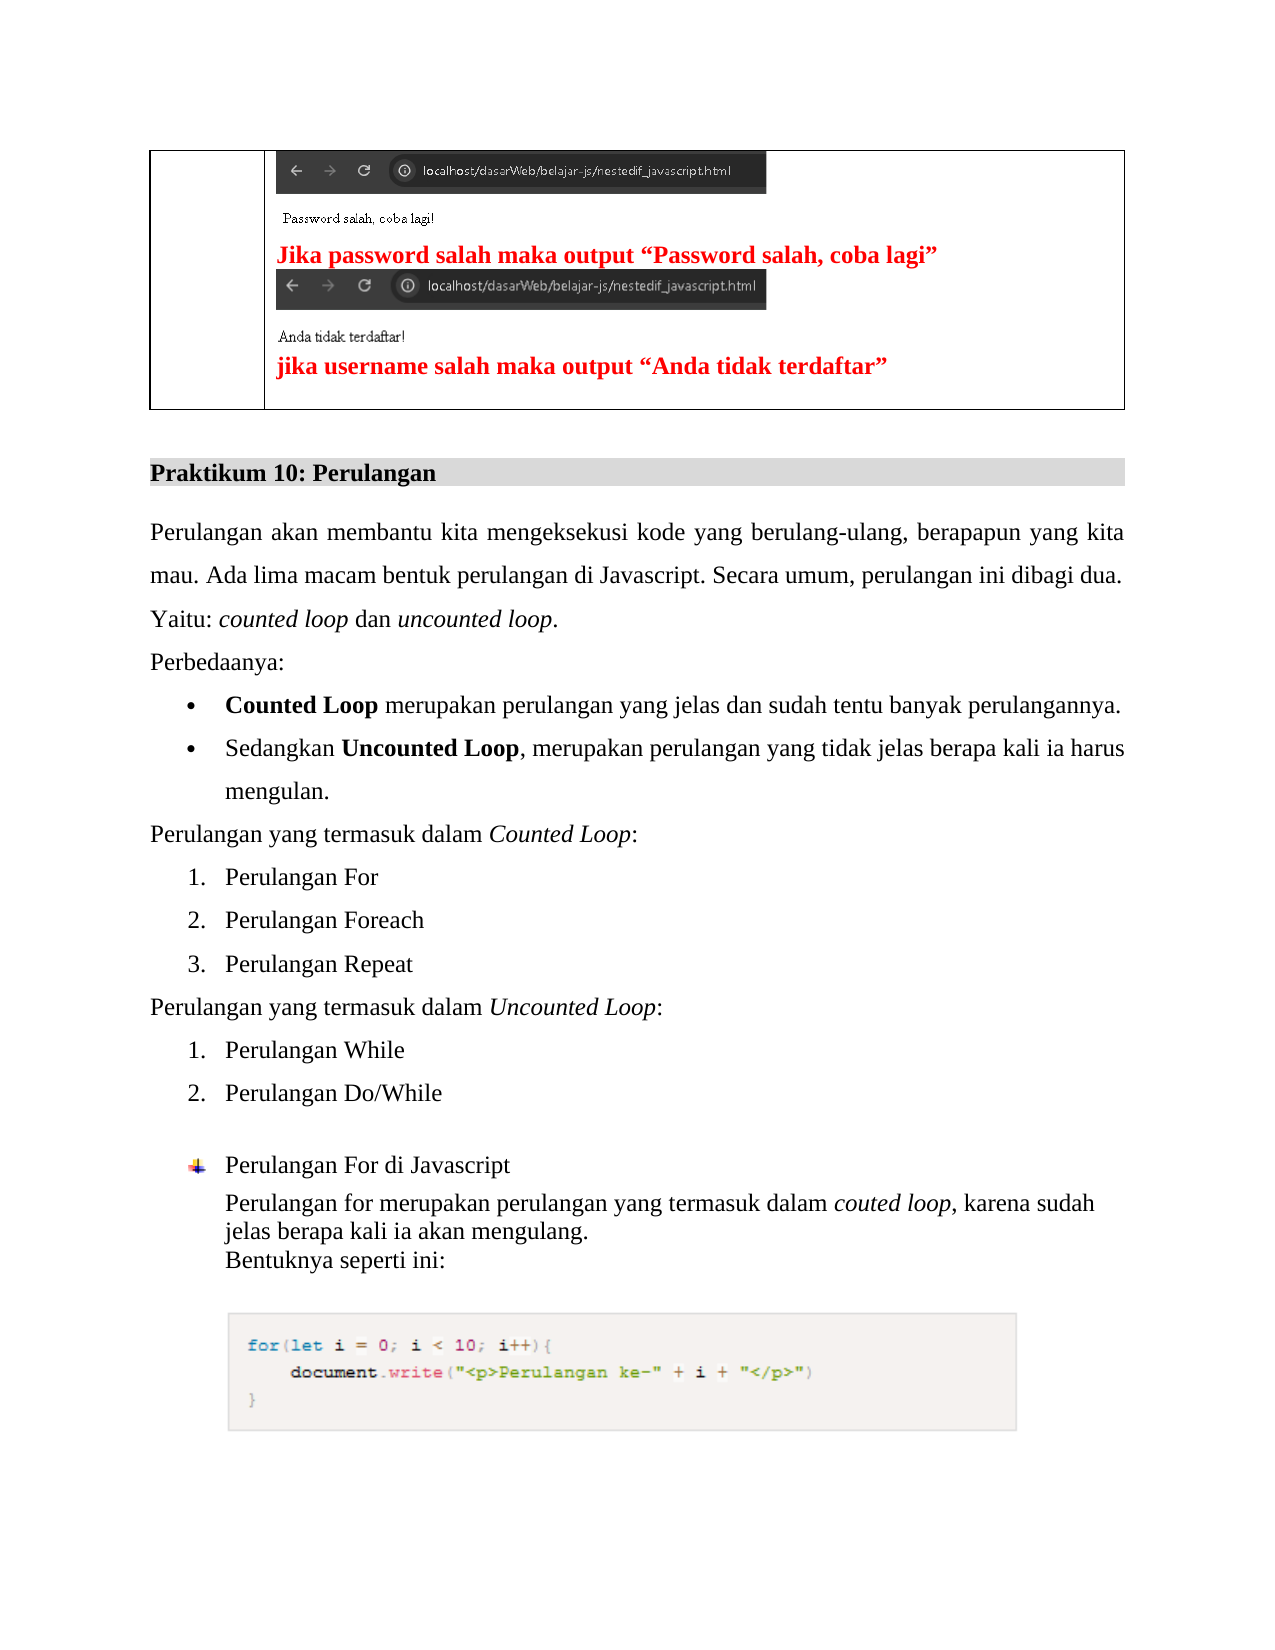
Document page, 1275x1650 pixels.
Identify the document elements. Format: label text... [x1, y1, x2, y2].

text Perulangan akan membantu kita mengeksekusi kode yang berulang-ulang, berapapun yang kita mau. Ada lima macam bentuk perulangan di Javascript. Secara umum, perulangan ini dibagi dua. [150, 517, 1125, 589]
text Perulangan for merupakan perulangan yang termasuk dalam couted loop, karena sudah jelas berapa kali ia akan mengulang. [225, 1188, 1125, 1245]
list Perulangan For [187, 862, 1125, 891]
table_cell 4 [151, 151, 264, 409]
list Sedangkan Uncounted Loop, merupakan perulangan yang tidak jelas berapa kali ia harus mengulan. [187, 733, 1125, 805]
text Praktikum 10: Perulangan [436, 458, 1125, 486]
text Bentuknya seperti ini: [225, 1245, 1125, 1274]
list Counted Loop merupakan perulangan yang jelas dan sudah tentu banyak perulangannya. [187, 690, 1125, 719]
text Yaitu: counted loop dan uncounted loop. [150, 604, 1125, 632]
list Perulangan Repeat [187, 949, 1125, 977]
picture [276, 151, 767, 241]
subtitle Perulangan For di Javascript [187, 1150, 1125, 1179]
picture [225, 1303, 1036, 1444]
text Perbedaanya: [150, 647, 1125, 676]
picture [188, 1157, 206, 1174]
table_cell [265, 151, 1124, 409]
text Perulangan yang termasuk dalam Uncounted Loop: [150, 992, 1125, 1021]
list Perulangan While [187, 1035, 1125, 1064]
list Perulangan Do/While [187, 1078, 1125, 1107]
picture [276, 269, 767, 352]
text Perulangan yang termasuk dalam Counted Loop: [150, 819, 1125, 848]
list Perulangan Foreach [187, 906, 1125, 934]
